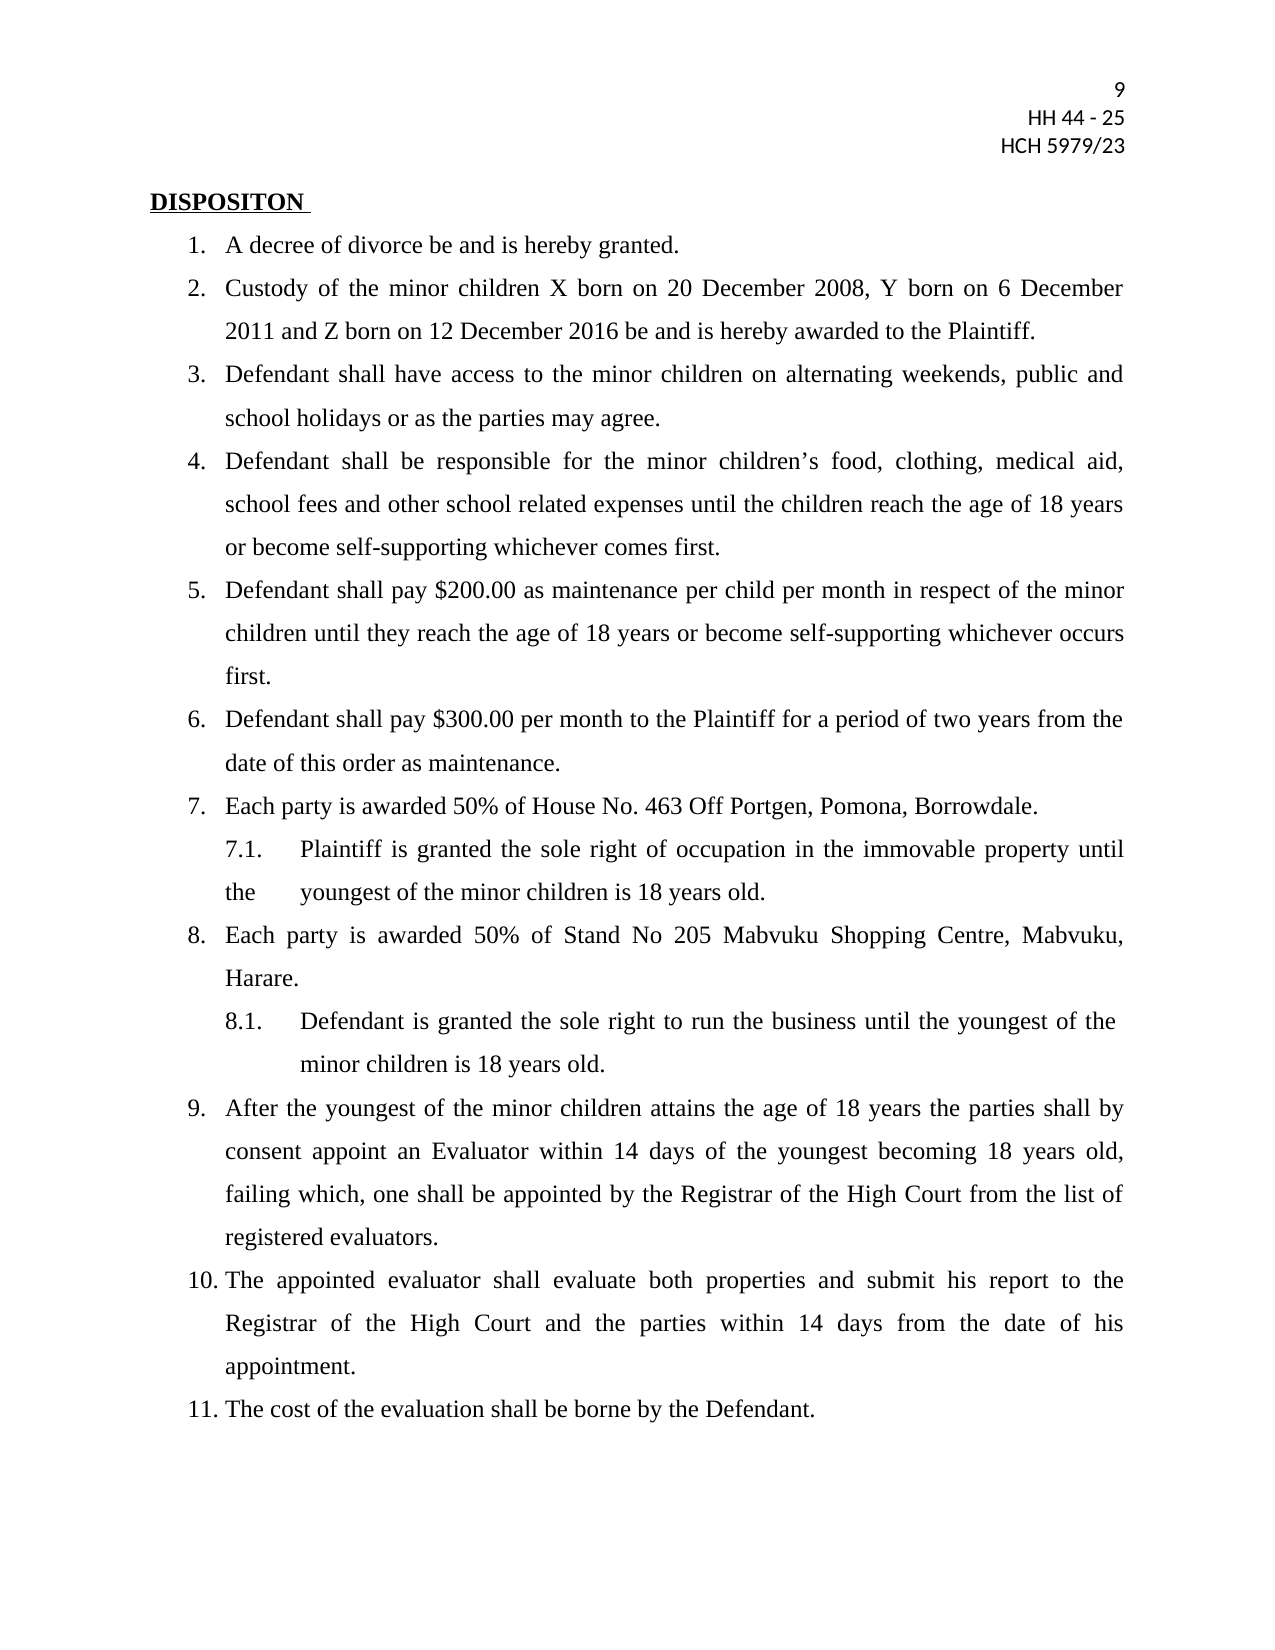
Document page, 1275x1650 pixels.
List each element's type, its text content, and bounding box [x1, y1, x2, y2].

list Each party is awarded 50% of Stand No 205 Mabvuku Shopping Centre, Mabvuku, Harare. [187, 920, 1125, 992]
list Each party is awarded 50% of House No. 463 Off Portgen, Pomona, Borrowdale. [187, 791, 1125, 819]
list Defendant shall have access to the minor children on alternating weekends, public and school holidays or as the parties may agree. [187, 359, 1125, 431]
list Defendant shall pay $300.00 per month to the Plaintiff for a period of two years from the date of this order as maintenance. [187, 704, 1125, 776]
text 8.1. Defendant is granted the sole right to run the business until the youngest of the minor children is 18 years old. [225, 1006, 1125, 1078]
list The cost of the evaluation shall be borne by the Defendant. [187, 1394, 1125, 1423]
list The appointed evaluator shall evaluate both properties and submit his report to the Registrar of the High Court and the parties within 14 days from the date of his appointment. [187, 1265, 1125, 1380]
list A decree of divorce be and is hereby granted. [187, 230, 1125, 259]
list Custody of the minor children X born on 20 December 2008, Y born on 6 December 2011 and Z born on 12 December 2016 be and is hereby awarded to the Plaintiff. [187, 273, 1125, 345]
text 7.1. Plaintiff is granted the sole right of occupation in the immovable property until the youngest of the minor children is 18 years old. [225, 834, 1125, 906]
list After the youngest of the minor children attains the age of 18 years the parties shall by consent appoint an Evaluator within 14 days of the youngest becoming 18 years old, failing which, one shall be appointed by the Registrar of the High Court from the list of registered evaluators. [187, 1093, 1125, 1251]
text DISPOSITON [150, 187, 1125, 216]
list Defendant shall be responsible for the minor children’s food, clothing, medical aid, school fees and other school related expenses until the children reach the age of 18 years or become self-supporting whichever comes first. [187, 446, 1125, 561]
list Defendant shall pay $200.00 as maintenance per child per month in respect of the minor children until they reach the age of 18 years or become self-supporting whichever occurs first. [187, 575, 1125, 690]
